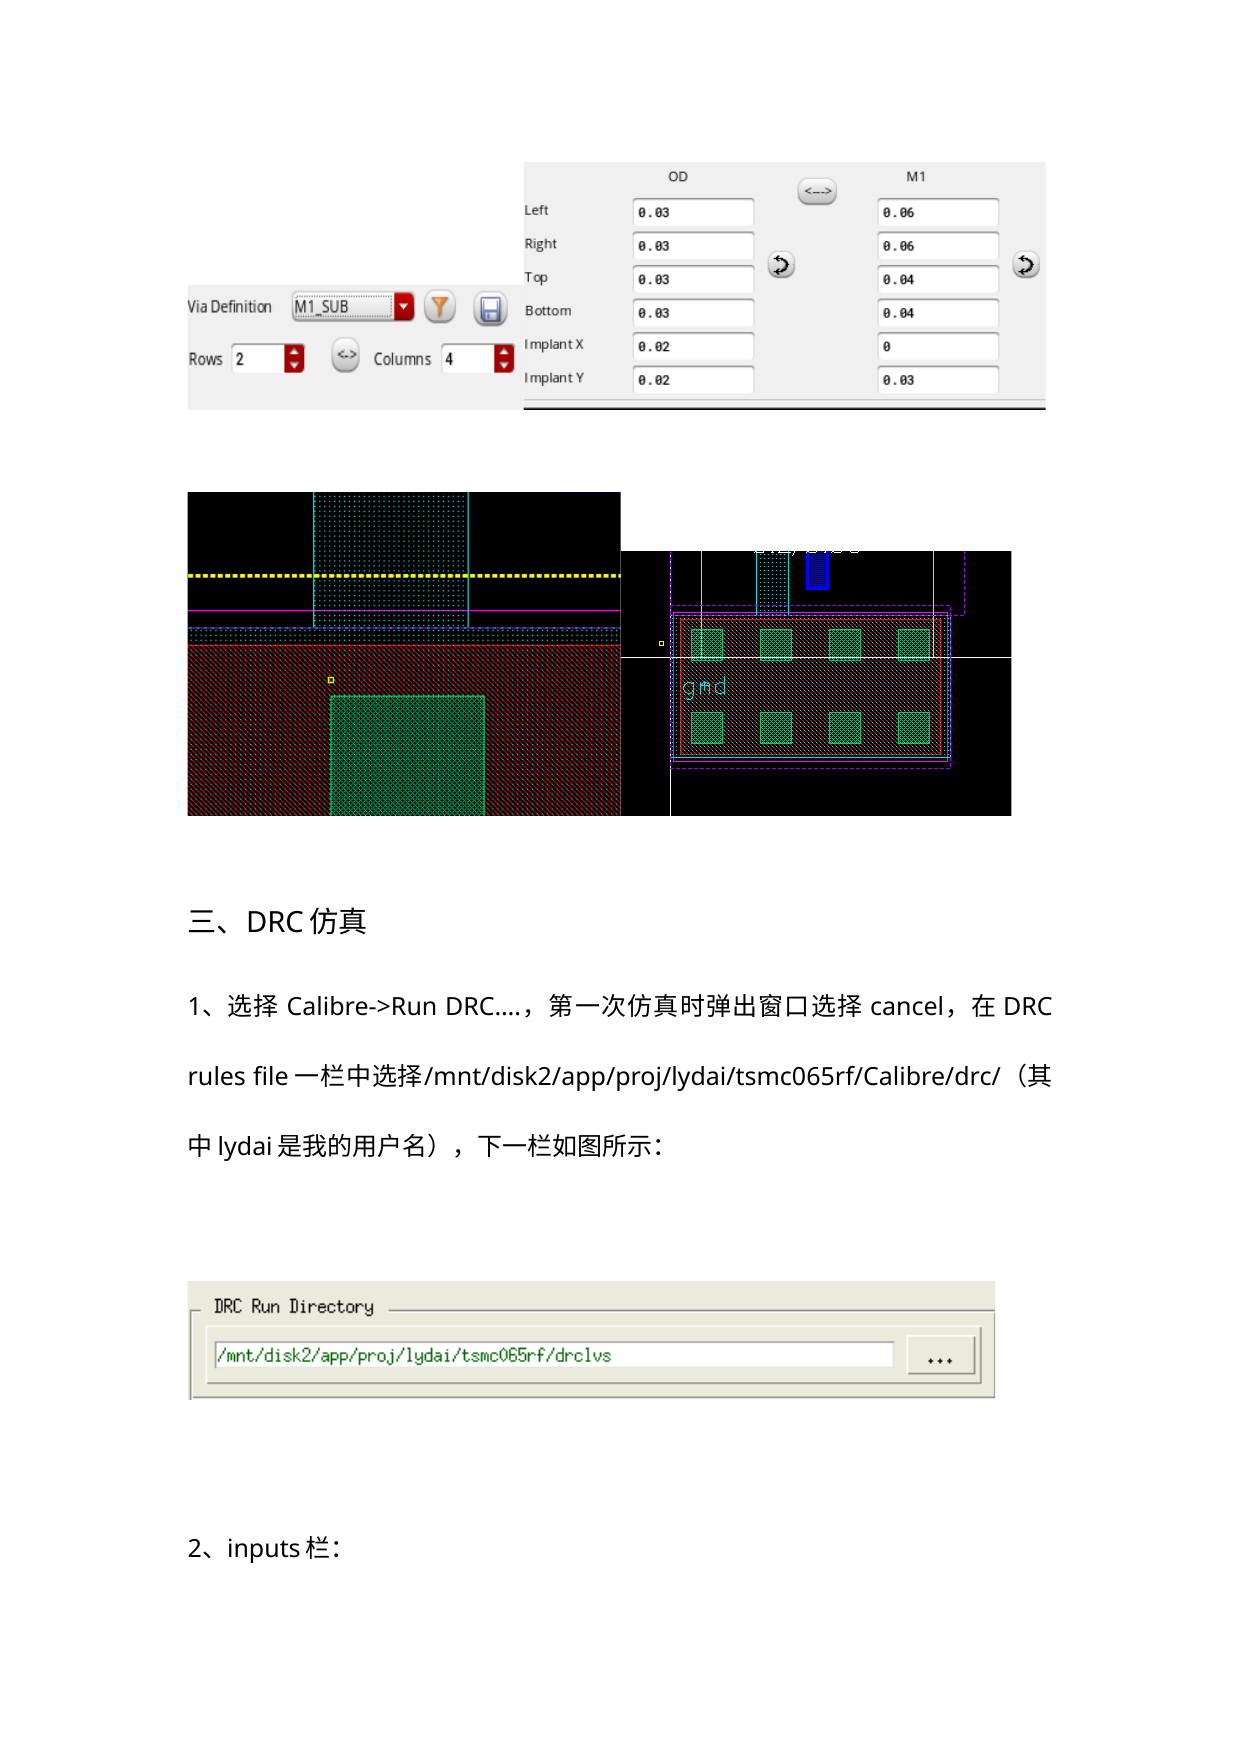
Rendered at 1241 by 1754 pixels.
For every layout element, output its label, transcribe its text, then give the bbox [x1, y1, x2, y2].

list 选择 Calibre->Run DRC….，第一次仿真时弹出窗口选择cancel，在DRC rules file一栏中选择/mnt/disk2/app/proj/lydai/tsmc065rf/Calibre/drc/（其中lydai是我的用户名），下一栏如图所示： [187, 972, 1053, 1177]
picture [187, 162, 1046, 410]
list DRC仿真 [187, 887, 1053, 952]
picture [187, 1281, 996, 1400]
picture [187, 492, 1012, 816]
list inputs栏： [187, 1514, 1053, 1579]
